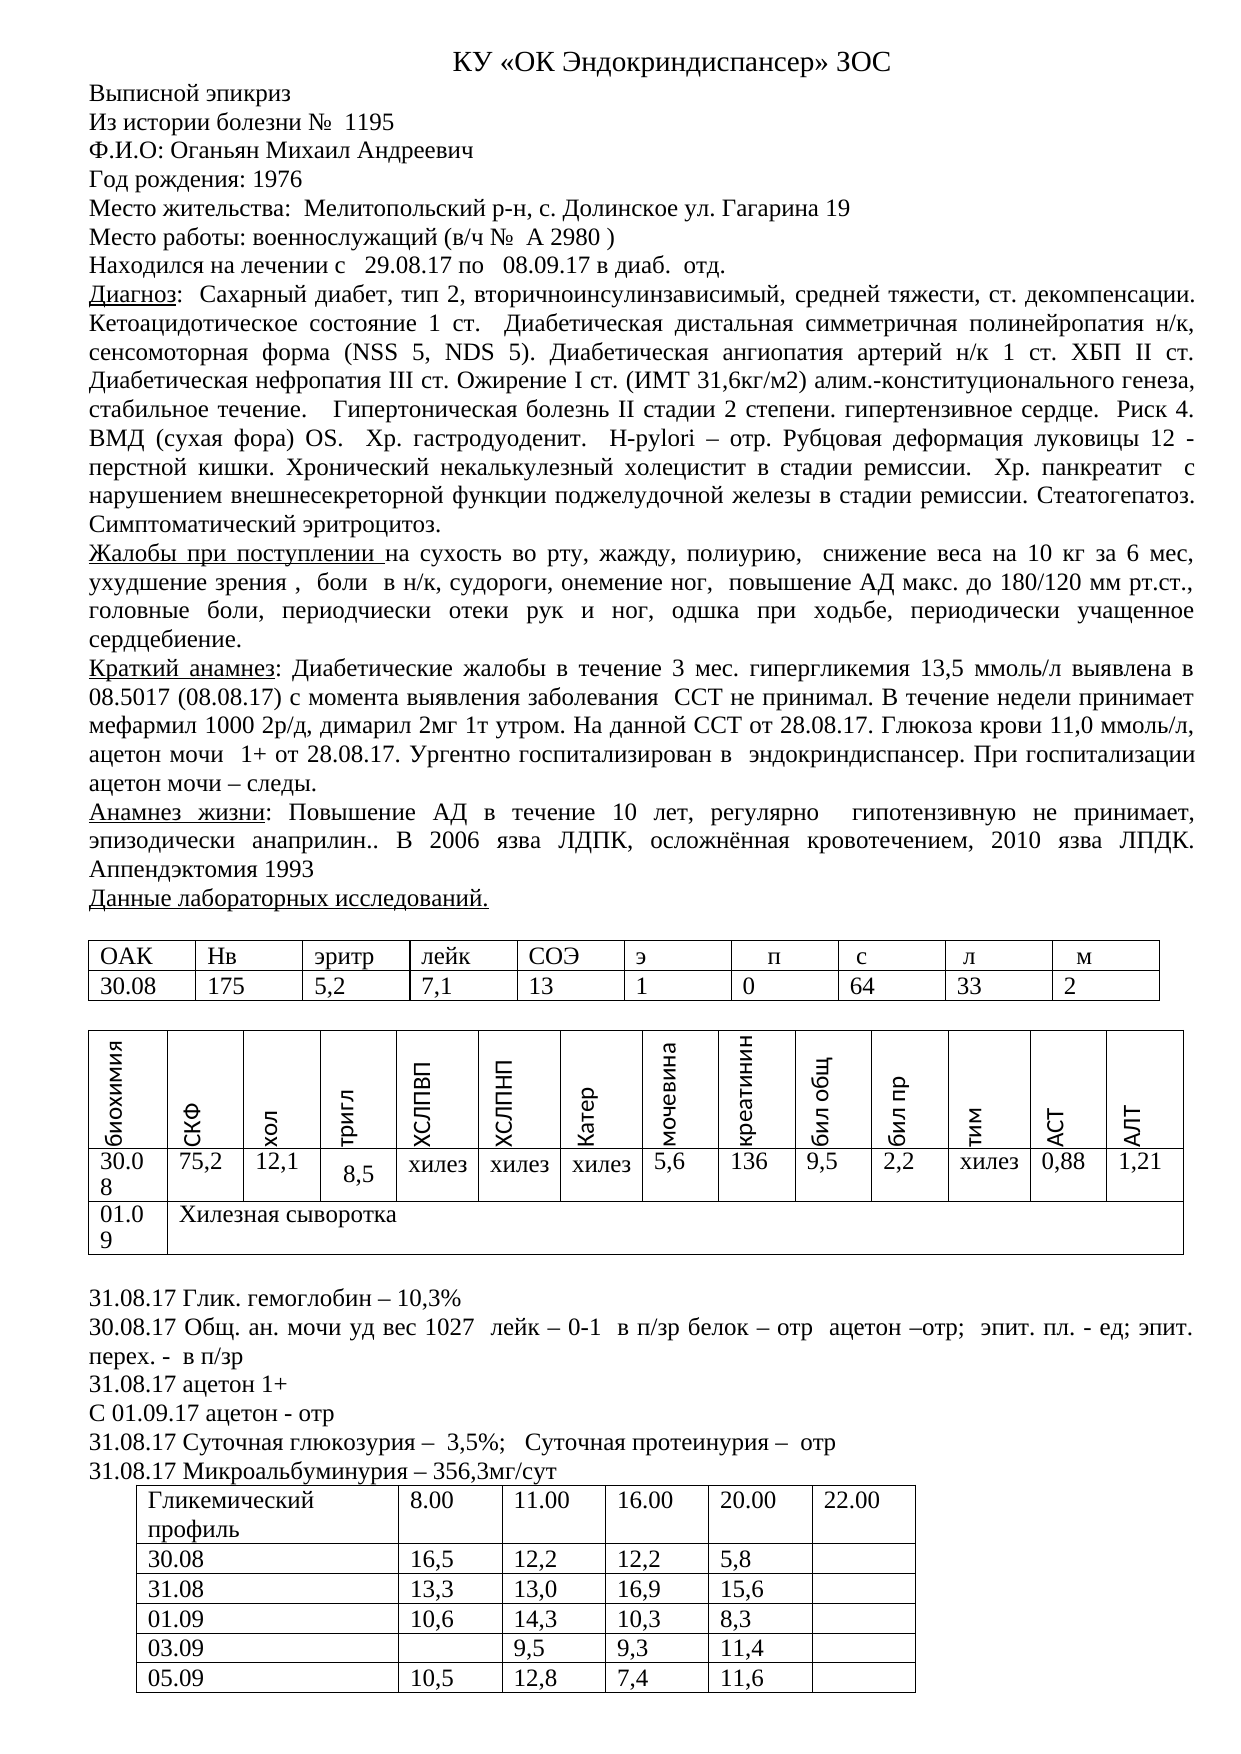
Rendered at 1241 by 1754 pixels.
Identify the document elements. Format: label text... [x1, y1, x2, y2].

text Краткий анамнез: Диабетические жалобы в течение 3 мес. гипергликемия 13,5 ммоль/л выявлена в 08.5017 (08.08.17) с момента выявления заболевания ССТ не принимал. В течение недели принимает мефармил 1000 2р/д, димарил 2мг 1т утром. На данной ССТ от 28.08.17. Глюкоза крови 11,0 ммоль/л, ацетон мочи 1+ от 28.08.17. Ургентно госпитализирован в эндокриндиспансер. При госпитализации ацетон мочи – следы. [89, 653, 1196, 797]
table_cell [813, 1574, 915, 1603]
table_cell 9,5 [503, 1634, 605, 1662]
subtitle Выписной эпикриз [89, 78, 1202, 107]
table_header Гликемический профиль [137, 1486, 398, 1543]
table_cell 7,4 [606, 1663, 708, 1692]
table_cell 136 [719, 1149, 795, 1201]
table_cell 8,3 [709, 1604, 812, 1632]
table_cell 5,8 [709, 1544, 812, 1573]
table_header лейк [411, 941, 517, 970]
table_cell 9,5 [796, 1149, 871, 1201]
text Диагноз: Сахарный диабет, тип 2, вторичноинсулинзависимый, ст. Кетоацидотическое состояние 1 ст. Диабетическая дистальная симметричная полинейропатия н/к, сенсомоторная форма (NSS 5, NDS 5). Диабетическая ангиопатия артерий н/к 1 ст. ХБП II ст. Диабетическая нефропатия III ст. Ожирение I ст. (ИМТ 31,6кг/м2) алим.-конституционального генеза, стабильное течение. Гипертоническая болезнь II стадии 2 степени. гипертензивное сердце. Риск 4. ВМД (сухая фора) OS. Хр. гастродуоденит. H-pylori – отр. Рубцовая деформация луковицы 12 -перстной кишки. Хронический некалькулезный холецистит в стадии ремиссии. Хр. панкреатит с нарушением внешнесекреторной функции поджелудочной железы в стадии ремиссии. Стеатогепатоз. Симптоматический эритроцитоз. [89, 279, 1196, 538]
table_header п [732, 941, 838, 970]
table_cell 13,0 [503, 1574, 605, 1603]
text 31.08.17 Глик. гемоглобин – 10,3% [89, 1283, 1196, 1312]
table_header м [1053, 941, 1159, 970]
table_cell 5,2 [303, 971, 409, 1000]
table_header бил общ [796, 1031, 871, 1148]
table_cell 03.09 [137, 1634, 398, 1662]
table_header СКФ [168, 1031, 243, 1148]
text Анамнез жизни: Повышение АД в течение 10 лет, регулярно гипотензивную не принимает, эпизодически анаприлин.. В 2006 язва ЛДПК, осложнённая кровотечением, 2010 язва ЛПДК. Аппендэктомия 1993 [89, 797, 1196, 883]
table_cell 0 [732, 971, 838, 1000]
table_cell 12,2 [503, 1544, 605, 1573]
table_cell 16,5 [399, 1544, 502, 1573]
table_header хол [244, 1031, 320, 1148]
table_cell 12,1 [244, 1149, 320, 1201]
table_header Катер [561, 1031, 642, 1148]
text Год рождения: 1976 [89, 164, 1196, 193]
table_header ОАК [89, 941, 195, 970]
table_header 16.00 [606, 1486, 708, 1543]
subtitle Из истории болезни № 1195 [89, 107, 1196, 135]
table_cell 15,6 [709, 1574, 812, 1603]
table_header с [839, 941, 945, 970]
table_cell 8,5 [321, 1149, 396, 1201]
table_cell 13 [518, 971, 624, 1000]
table_cell 5,6 [643, 1149, 718, 1201]
table_cell хилез [561, 1149, 642, 1201]
text Место жительства: Мелитопольский р-н, с. Долинское ул. Гагарина 19 [89, 193, 1196, 222]
table_cell 31.08 [137, 1574, 398, 1603]
table_cell 10,5 [399, 1663, 502, 1692]
table_cell [813, 1604, 915, 1632]
table_cell 30.08 [137, 1544, 398, 1573]
table_cell 2,2 [872, 1149, 948, 1201]
table_cell 30.08 [89, 971, 195, 1000]
table_cell 12,2 [606, 1544, 708, 1573]
table_cell 0,88 [1031, 1149, 1106, 1201]
table_cell 13,3 [399, 1574, 502, 1603]
table_header биохимия [89, 1031, 167, 1148]
table_header креатинин [719, 1031, 795, 1148]
text Данные лабораторных исследований. [89, 883, 1196, 912]
table_header 22.00 [813, 1486, 915, 1543]
text 31.08.17 Суточная глюкозурия – 3,5%; Суточная протеинурия – отр [89, 1427, 1196, 1456]
text Находился на лечении с 29.08.17 по 08.09.17 в отд. [89, 250, 1196, 279]
text Место работы: военнослужащий (в/ч № А 2980 ) [89, 222, 1196, 250]
table_header СОЭ [518, 941, 624, 970]
table_header мочевина [643, 1031, 718, 1148]
table_cell 9,3 [606, 1634, 708, 1662]
table_cell [813, 1663, 915, 1692]
table_header ХСЛПВП [397, 1031, 478, 1148]
table_cell [399, 1634, 502, 1662]
table_cell 11,6 [709, 1663, 812, 1692]
table_cell 12,8 [503, 1663, 605, 1692]
table_header АСТ [1031, 1031, 1106, 1148]
table_cell 64 [839, 971, 945, 1000]
table_cell 16,9 [606, 1574, 708, 1603]
table_header эритр [303, 941, 409, 970]
subtitle 30.08.17 Общ. ан. мочи уд вес 1027 лейк – 0-1 в п/зр белок – отр ацетон –отр; эпит. пл. - ед; эпит. перех. - в п/зр [89, 1312, 1196, 1369]
table_cell 30.08 [89, 1149, 167, 1201]
table_header 11.00 [503, 1486, 605, 1543]
table_header АЛТ [1107, 1031, 1183, 1148]
table_cell 1,21 [1107, 1149, 1183, 1201]
table_header тим [949, 1031, 1030, 1148]
table_header Нв [196, 941, 302, 970]
table_cell хилез [949, 1149, 1030, 1201]
table_header бил пр [872, 1031, 948, 1148]
text Жалобы при поступлении на сухость во рту, жажду, полиурию, снижение веса на 10 кг за 6 мес, ухудшение зрения , боли в н/к, судороги, онемение ног, повышение АД макс. до 180/120 мм рт.ст., головные боли, периодчиески отеки рук и ног, одшка при ходьбе, периодически учащенное сердцебиение. [89, 538, 1196, 653]
table_cell 33 [946, 971, 1052, 1000]
table_cell 01.09 [89, 1202, 167, 1253]
table_cell Хилезная сыворотка [168, 1202, 1183, 1253]
table_cell [813, 1544, 915, 1573]
table_cell 10,3 [606, 1604, 708, 1632]
table_cell [813, 1634, 915, 1662]
table_header л [946, 941, 1052, 970]
table_header тригл [321, 1031, 396, 1148]
text 31.08.17 ацетон 1+ [89, 1369, 1196, 1398]
text С 01.09.17 ацетон - отр [89, 1398, 1196, 1427]
table_header 8.00 [399, 1486, 502, 1543]
subtitle Ф.И.О: Оганьян Михаил Андреевич [89, 135, 1196, 164]
table_header 20.00 [709, 1486, 812, 1543]
table_header э [625, 941, 731, 970]
table_cell 14,3 [503, 1604, 605, 1632]
table_cell хилез [397, 1149, 478, 1201]
table_cell 2 [1053, 971, 1159, 1000]
table_cell 11,4 [709, 1634, 812, 1662]
subtitle 31.08.17 Микроальбуминурия – 356,3мг/сут [89, 1456, 1196, 1484]
table_cell 1 [625, 971, 731, 1000]
table_cell 75,2 [168, 1149, 243, 1201]
table_cell 175 [196, 971, 302, 1000]
table_cell хилез [479, 1149, 560, 1201]
table_header ХСЛПНП [479, 1031, 560, 1148]
table_cell 10,6 [399, 1604, 502, 1632]
table_cell 01.09 [137, 1604, 398, 1632]
table_cell 05.09 [137, 1663, 398, 1692]
table_cell 7,1 [411, 971, 517, 1000]
